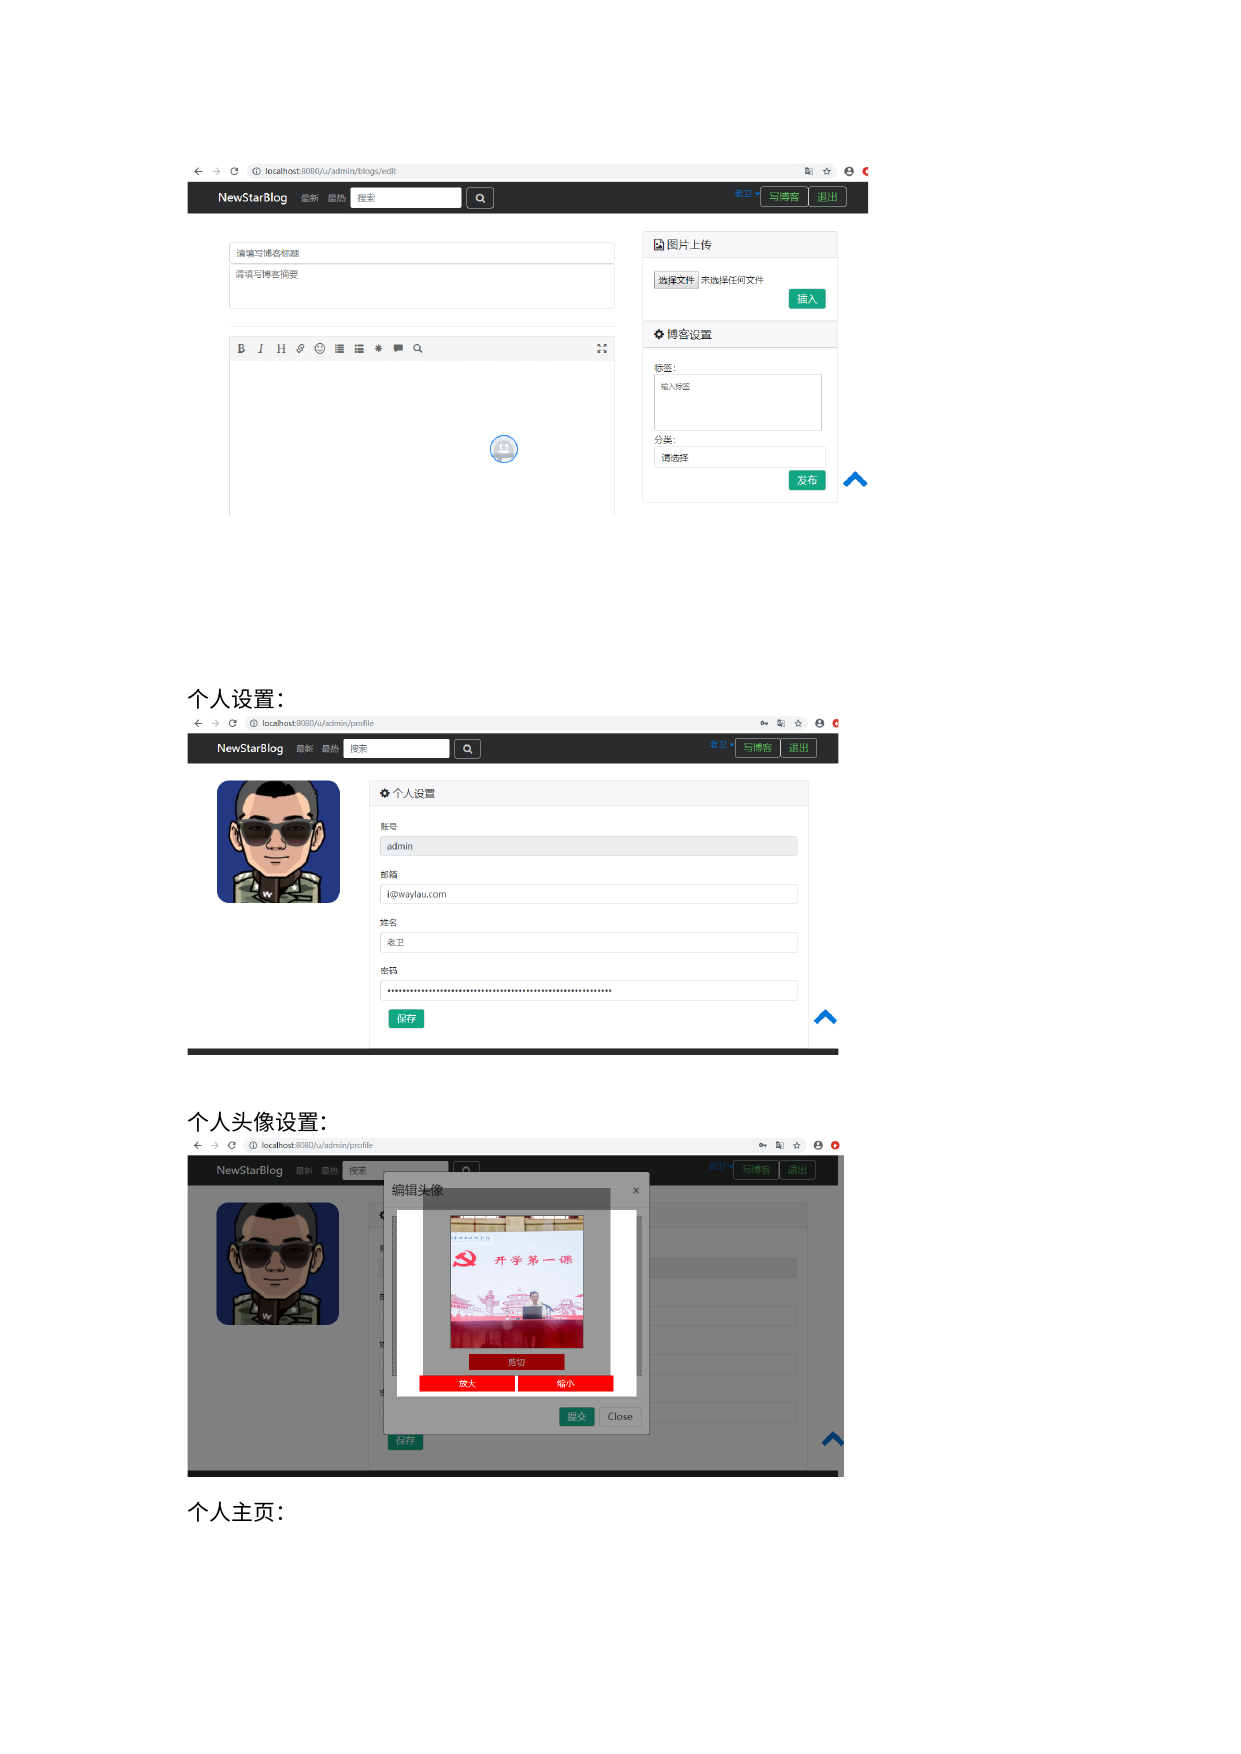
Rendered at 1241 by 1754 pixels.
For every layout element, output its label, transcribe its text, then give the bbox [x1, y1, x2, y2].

picture [187, 714, 839, 1055]
text 个人头像设置： [187, 1104, 1053, 1137]
picture [187, 162, 869, 516]
text 个人主页： [187, 1494, 1053, 1527]
picture [187, 1137, 844, 1477]
text 个人设置： [187, 682, 1053, 714]
